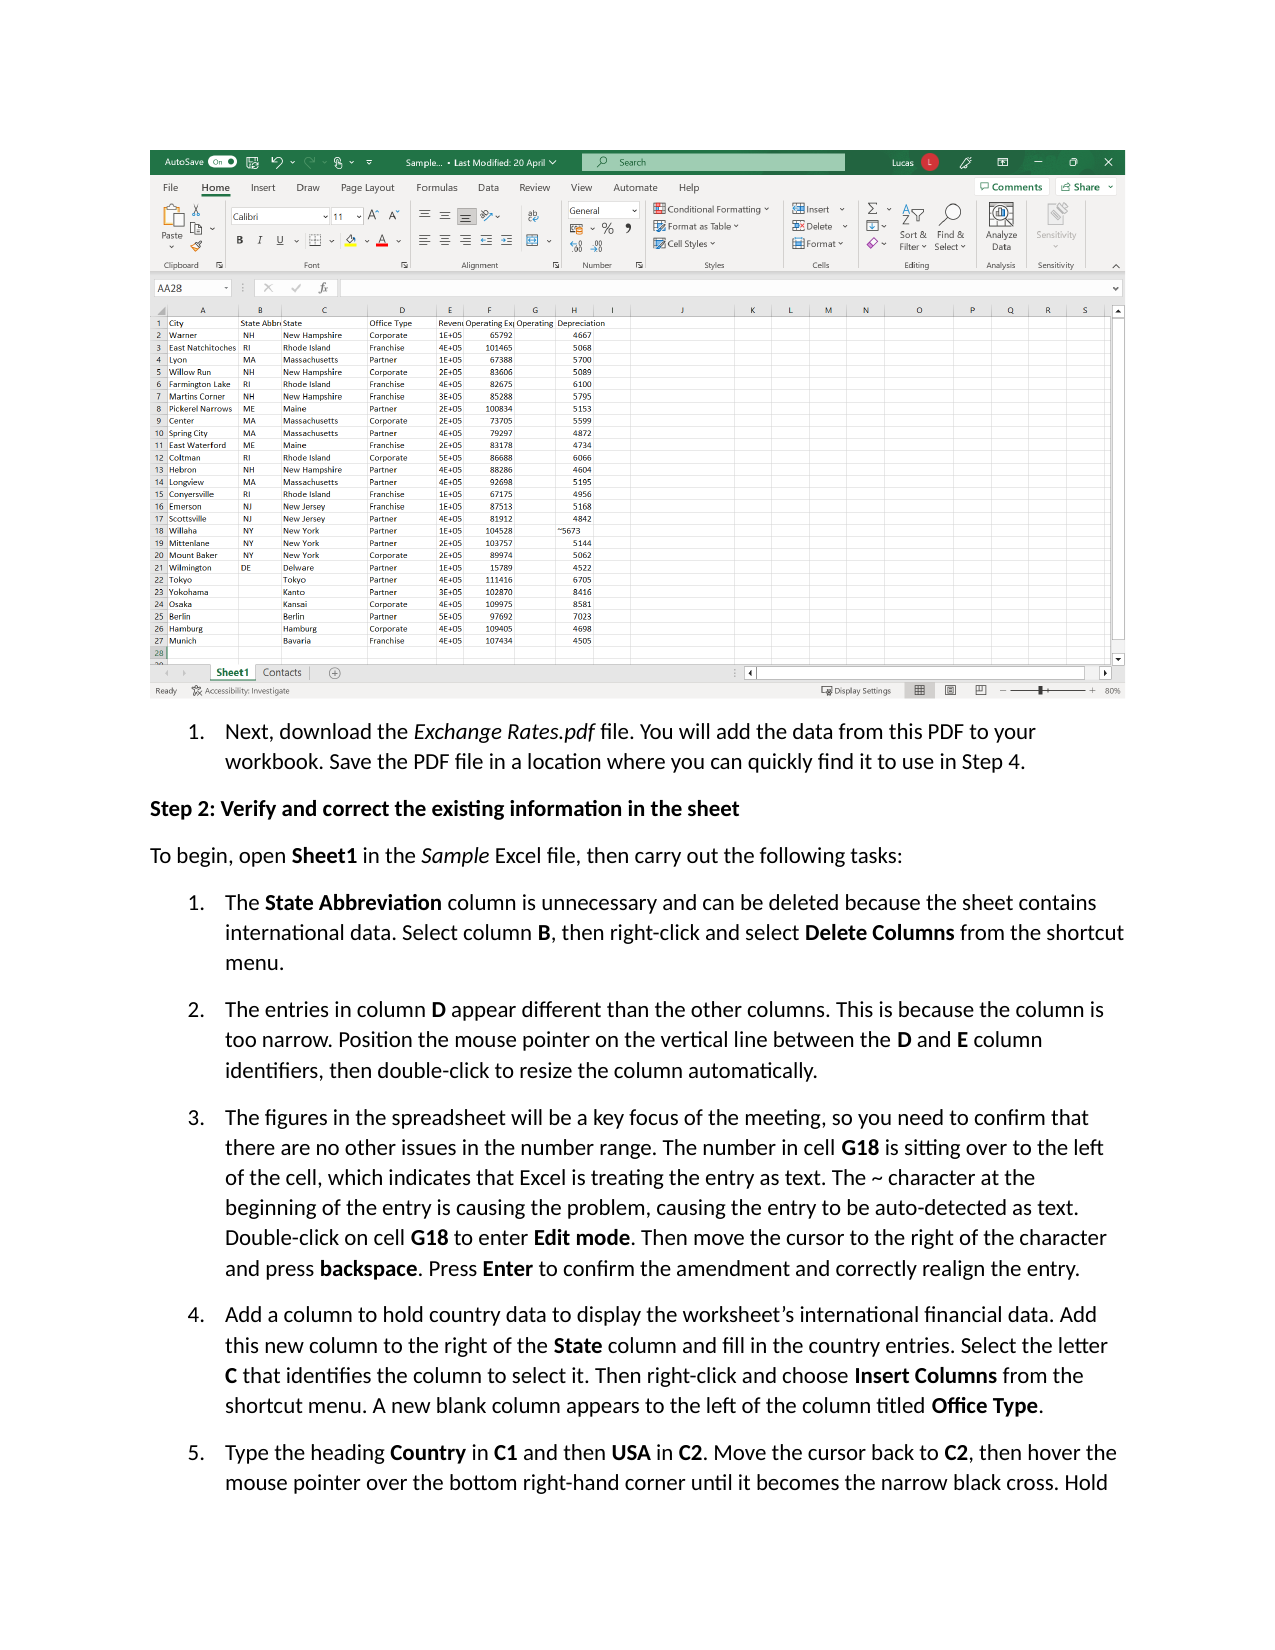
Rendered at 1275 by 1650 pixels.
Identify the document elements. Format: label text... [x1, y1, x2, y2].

text To begin, open Sheet1 in the Sample Excel file, then carry out the following tasks: [150, 841, 1125, 869]
list The figures in the spreadsheet will be a key focus of the meeting, so you need to confirm that there are no other issues in the number range. The number in cell G18 is sitting over to the left of the cell, which indicates that Excel is treating the entry as text. The ~ character at the beginning of the entry is causing the problem, causing the entry to be auto-detected as text. Double-click on cell G18 to enter Edit mode. Then move the cursor to the right of the character and press backspace. Press Enter to confirm the amendment and correctly realign the entry. [187, 1103, 1125, 1282]
list Add a column to hold country data to display the worksheet’s international financial data. Add this new column to the right of the State column and fill in the country entries. Select the letter C that identifies the column to select it. Then right-click and choose Insert Columns from the shortcut menu. A new blank column appears to the left of the column titled Office Type. [187, 1301, 1125, 1419]
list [187, 1438, 1125, 1496]
text Step 2: Verify and correct the existing information in the sheet [150, 794, 1125, 822]
list Next, download the Exchange Rates.pdf file. You will add the data from this PDF to your workbook. Save the PDF file in a location where you can quickly find it to use in Step 4. [187, 717, 1125, 776]
picture [150, 150, 1125, 699]
list The entries in column D appear different than the other columns. This is because the column is too narrow. Position the mouse pointer on the vertical line between the D and E column identifiers, then double-click to resize the column automatically. [187, 995, 1125, 1084]
list The State Abbreviation column is unnecessary and can be deleted because the sheet contains international data. Select column B, then right-click and select Delete Columns from the shortcut menu. [187, 888, 1125, 977]
